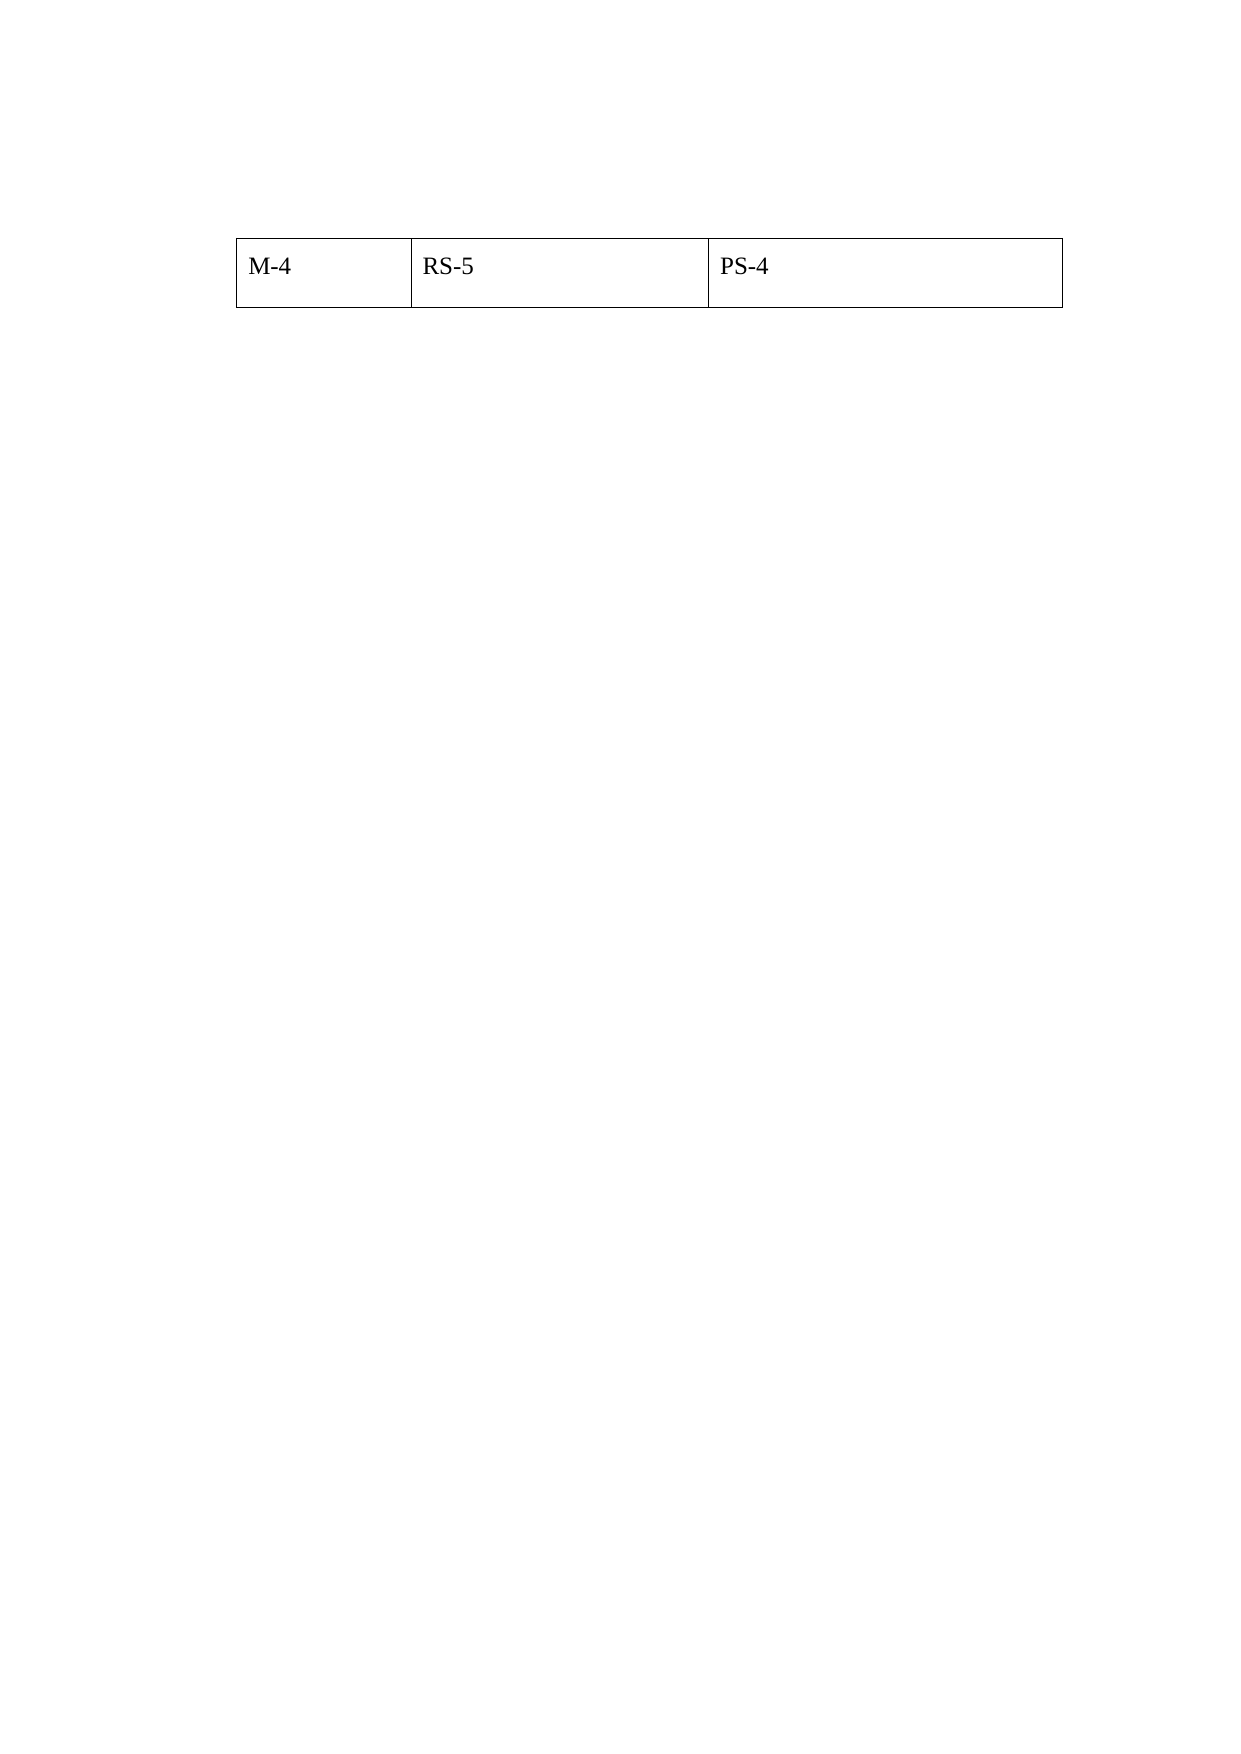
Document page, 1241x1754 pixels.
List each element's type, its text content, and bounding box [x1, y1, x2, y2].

table_cell M-4 [237, 239, 411, 307]
table_cell PS-4 [709, 239, 1062, 307]
table_cell RS-5 [412, 239, 708, 307]
